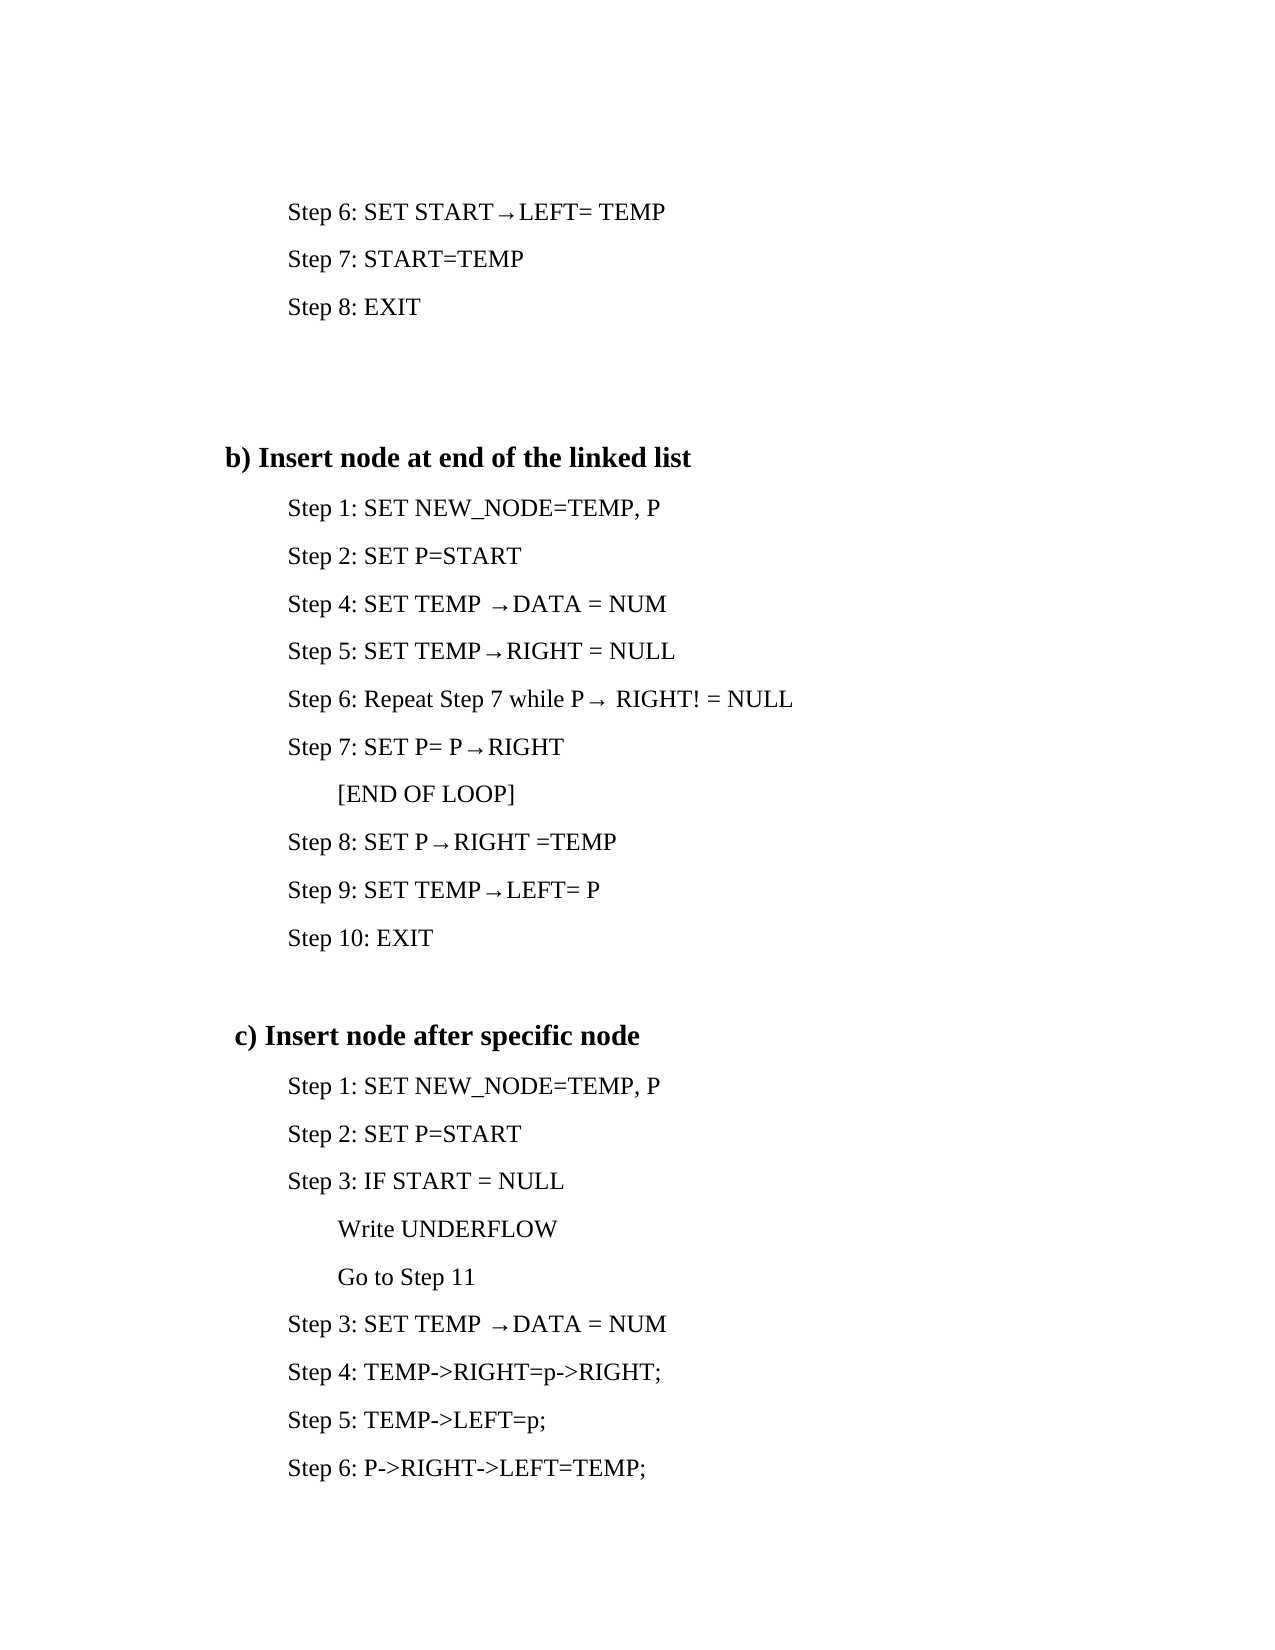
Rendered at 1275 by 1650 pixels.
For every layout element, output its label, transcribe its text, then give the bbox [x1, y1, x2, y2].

text Step 3: SET TEMP →DATA = NUM [262, 1309, 1125, 1338]
text Step 8: SET P→RIGHT =TEMP [262, 827, 1125, 856]
text Step 7: SET P= P→RIGHT [262, 732, 1125, 761]
text Step 3: IF START = NULL [262, 1166, 1125, 1195]
text [END OF LOOP] [262, 779, 1125, 808]
text Step 1: SET NEW_NODE=TEMP, P [262, 493, 1125, 522]
text Step 5: TEMP->LEFT=p; [262, 1405, 1125, 1434]
text Step 2: SET P=START [262, 1119, 1125, 1147]
text Step 4: TEMP->RIGHT=p->RIGHT; [262, 1357, 1125, 1386]
text b) Insert node at end of the linked list [225, 441, 1125, 474]
text Go to Step 11 [262, 1262, 1125, 1291]
text Step 2: SET P=START [262, 541, 1125, 570]
text Step 6: P->RIGHT->LEFT=TEMP; [262, 1453, 1125, 1481]
text Write UNDERFLOW [262, 1214, 1125, 1243]
text Step 7: START=TEMP [262, 244, 1125, 273]
text Step 10: EXIT [262, 923, 1125, 951]
text Step 8: EXIT [262, 292, 1125, 321]
text Step 9: SET TEMP→LEFT= P [262, 875, 1125, 904]
text Step 1: SET NEW_NODE=TEMP, P [262, 1071, 1125, 1100]
text Step 6: Repeat Step 7 while P→ RIGHT! = NULL [262, 684, 1125, 713]
text Step 4: SET TEMP →DATA = NUM [262, 589, 1125, 617]
text c) Insert node after specific node [234, 1018, 1125, 1052]
text Step 6: SET START→LEFT= TEMP [262, 197, 1125, 226]
text Step 5: SET TEMP→RIGHT = NULL [262, 636, 1125, 665]
